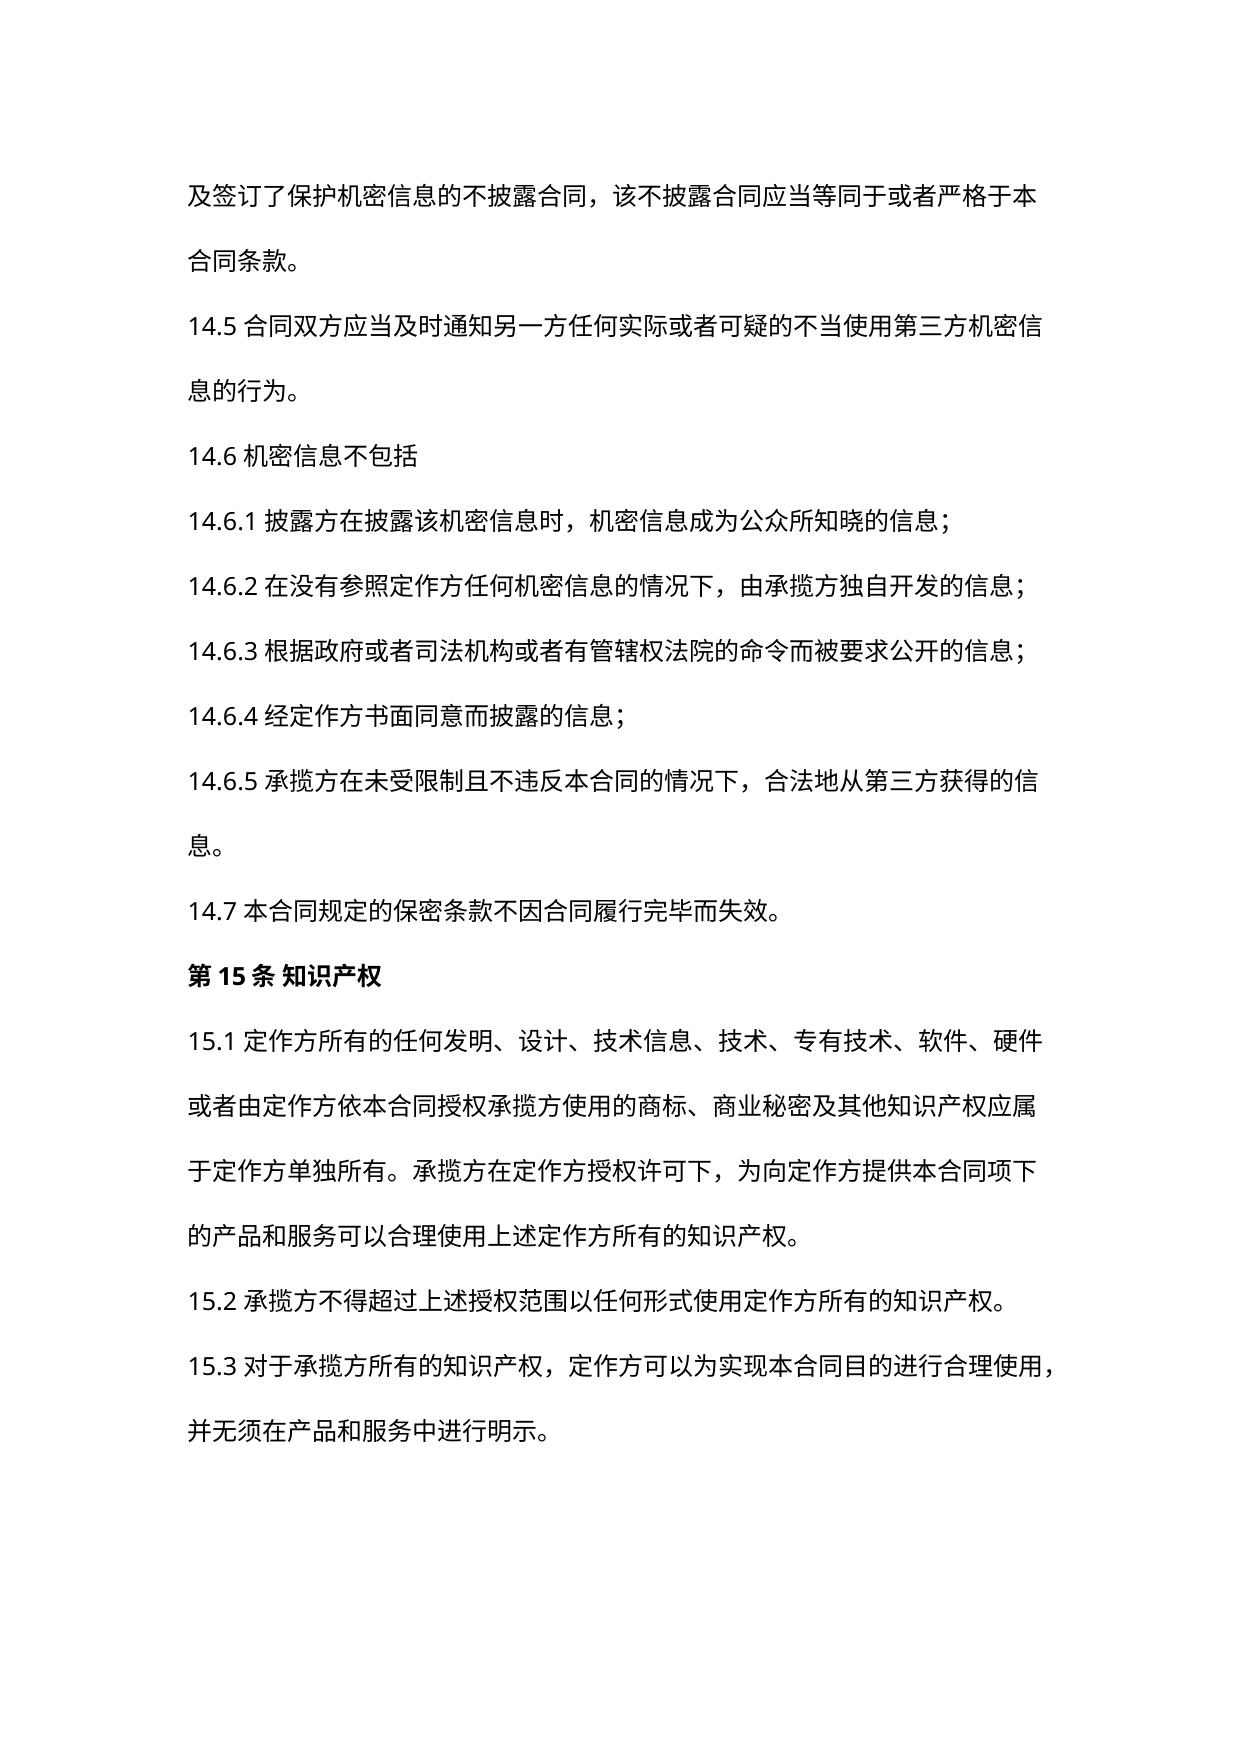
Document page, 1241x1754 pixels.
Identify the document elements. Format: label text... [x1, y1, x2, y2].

text 15.2 承揽方不得超过上述授权范围以任何形式使用定作方所有的知识产权。 [187, 1267, 1053, 1332]
text 14.7 本合同规定的保密条款不因合同履行完毕而失效。 [187, 877, 1053, 942]
text 14.6.2 在没有参照定作方任何机密信息的情况下，由承揽方独自开发的信息； [187, 552, 1053, 617]
text 14.6.4 经定作方书面同意而披露的信息； [187, 682, 1053, 747]
subtitle 第15条 知识产权 [187, 942, 1053, 1007]
text 14.5 合同双方应当及时通知另一方任何实际或者可疑的不当使用第三方机密信息的行为。 [187, 292, 1053, 422]
text 15.3 对于承揽方所有的知识产权，定作方可以为实现本合同目的进行合理使用，并无须在产品和服务中进行明示。 [187, 1332, 1053, 1462]
text 15.1 定作方所有的任何发明、设计、技术信息、技术、专有技术、软件、硬件或者由定作方依本合同授权承揽方使用的商标、商业秘密及其他知识产权应属于定作方单独所有。承揽方在定作方授权许可下，为向定作方提供本合同项下的产品和服务可以合理使用上述定作方所有的知识产权。 [187, 1007, 1053, 1267]
text 14.6 机密信息不包括 [187, 422, 1053, 487]
text 14.6.1 披露方在披露该机密信息时，机密信息成为公众所知晓的信息； [187, 487, 1053, 552]
text 14.6.3 根据政府或者司法机构或者有管辖权法院的命令而被要求公开的信息； [187, 617, 1053, 682]
text 14.6.5 承揽方在未受限制且不违反本合同的情况下，合法地从第三方获得的信息。 [187, 747, 1053, 877]
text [187, 162, 1053, 292]
